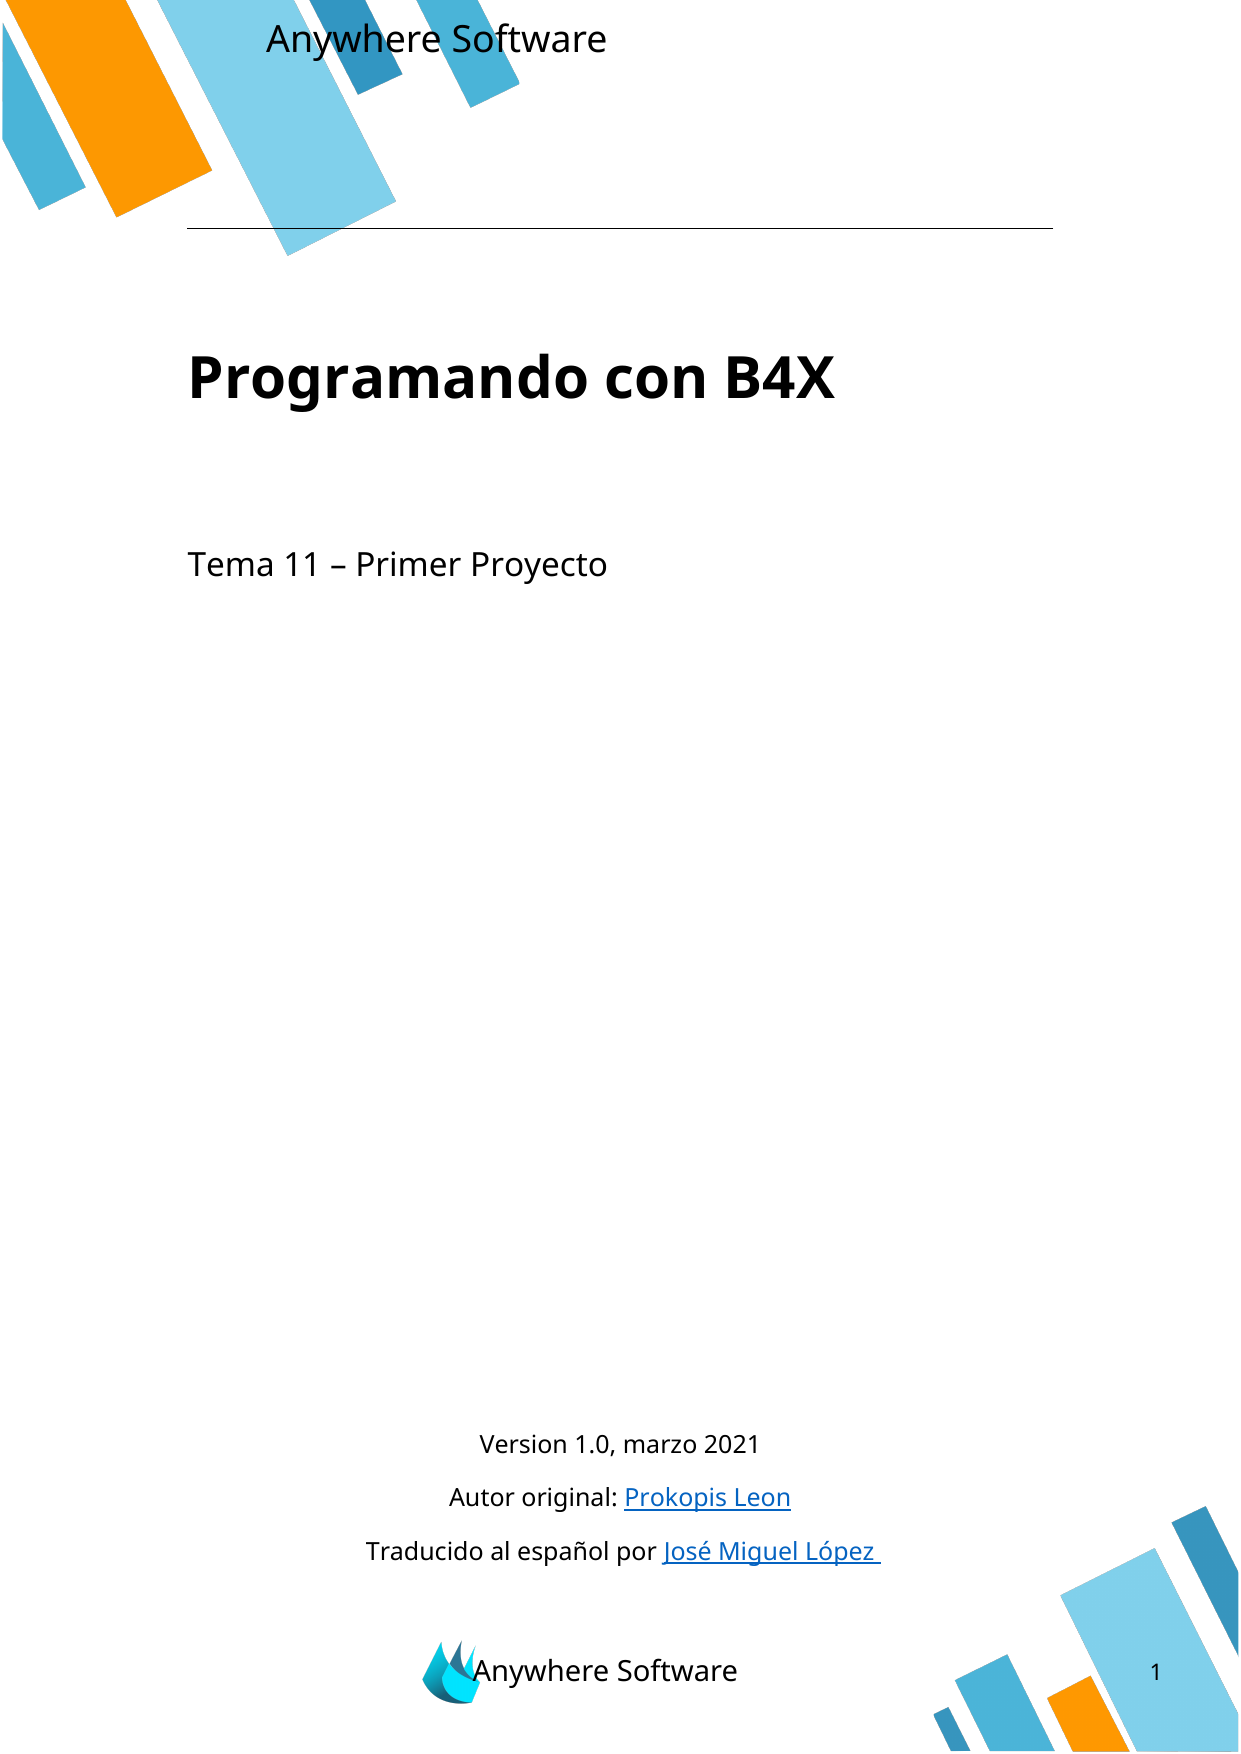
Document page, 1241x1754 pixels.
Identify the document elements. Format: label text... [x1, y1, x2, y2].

text Traducido al español por José Miguel López [187, 1533, 1053, 1567]
picture [422, 1640, 481, 1704]
picture [933, 1506, 1239, 1752]
text Autor original: Prokopis Leon [187, 1480, 1053, 1514]
picture [514, 34, 520, 50]
picture [2, 0, 520, 256]
text Programando con B4X [187, 336, 1053, 415]
text Tema 11 – Primer Proyecto [187, 541, 1053, 586]
text Version 1.0, marzo 2021 [187, 1426, 1053, 1460]
